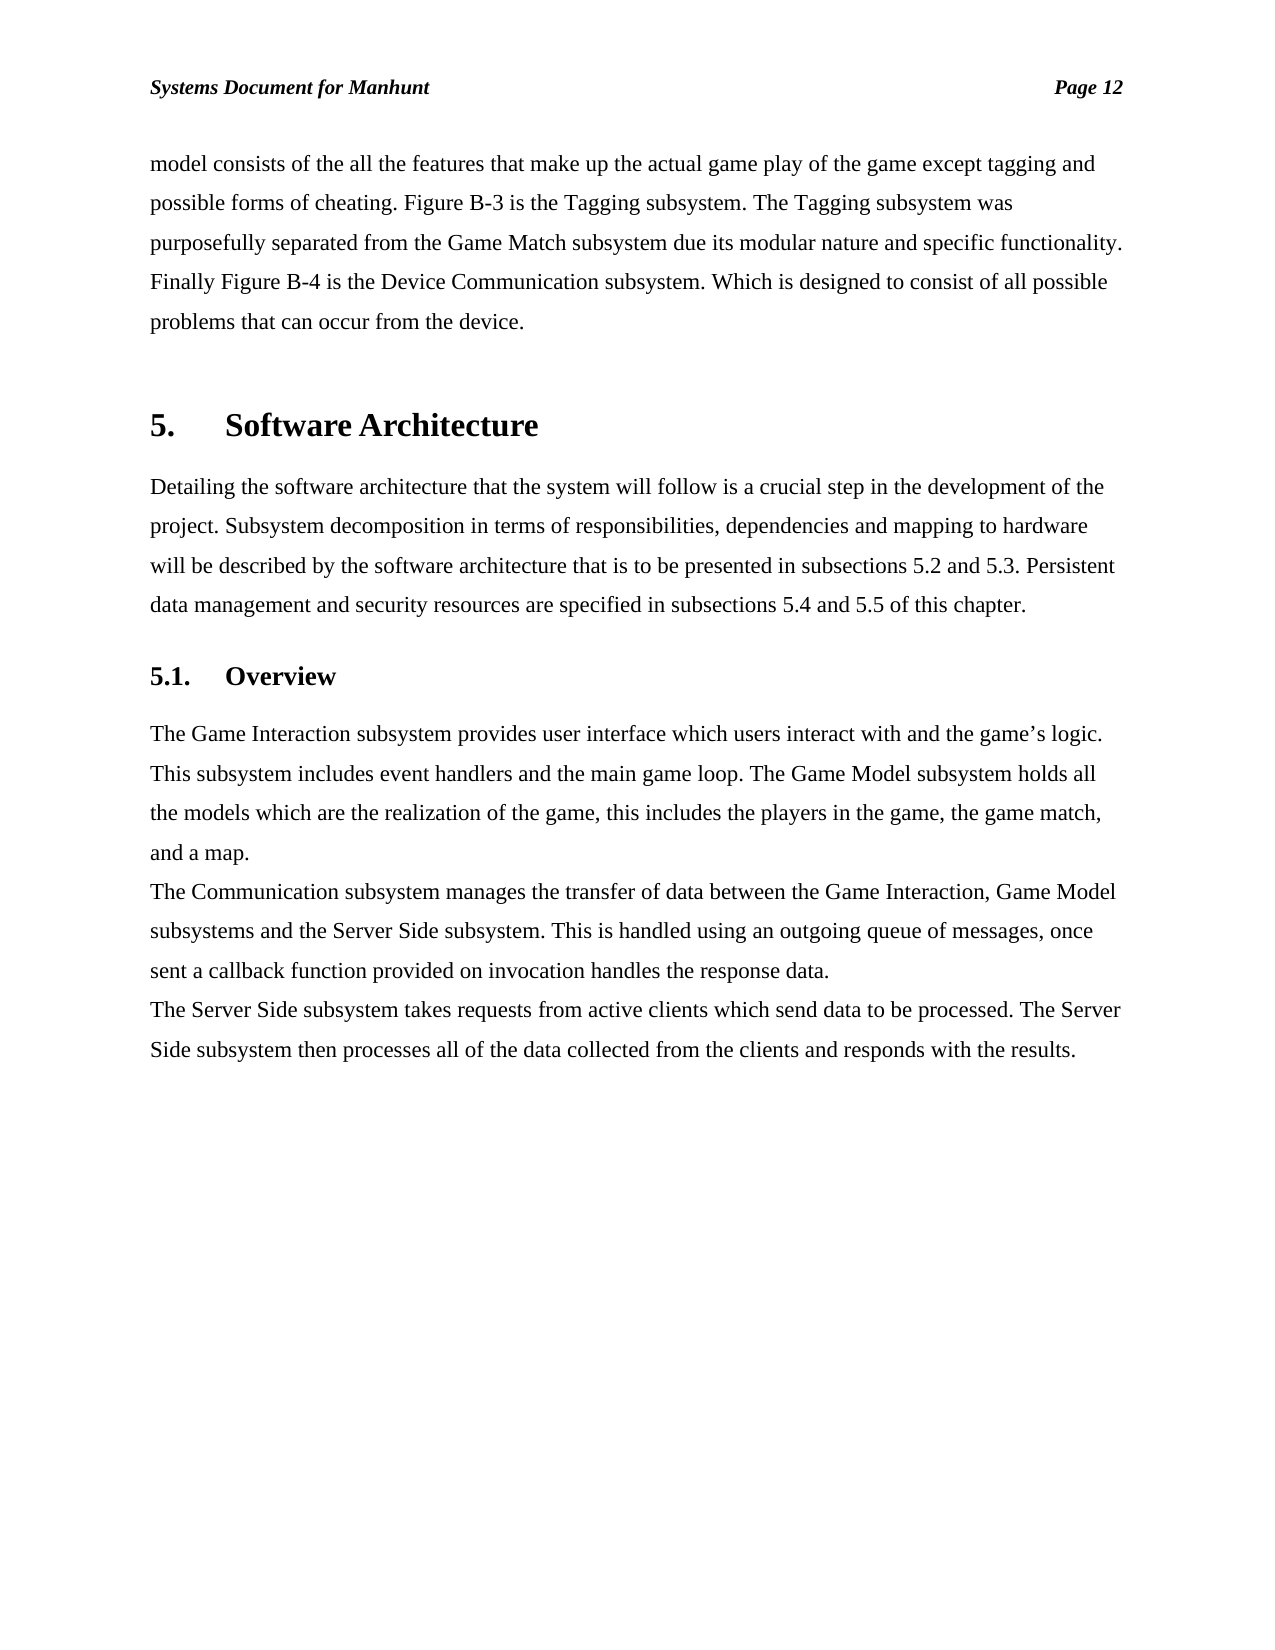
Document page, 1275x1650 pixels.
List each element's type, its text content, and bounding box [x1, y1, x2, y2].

text The Server Side subsystem takes requests from active clients which send data to be processed. The Server Side subsystem then processes all of the data collected from the clients and responds with the results. [150, 997, 1125, 1062]
subtitle 5. Software Architecture [150, 405, 1125, 444]
text The Communication subsystem manages the transfer of data between the Game Interaction, Game Model subsystems and the Server Side subsystem. This is handled using an outgoing queue of messages, once sent a callback function provided on invocation handles the response data. [150, 878, 1125, 983]
text The Game Interaction subsystem provides user interface which users interact with and the game’s logic. This subsystem includes event handlers and the main game loop. The Game Model subsystem holds all the models which are the realization of the game, this includes the players in the game, the game match, and a map. [150, 720, 1125, 865]
text Detailing the software architecture that the system will follow is a crucial step in the development of the project. Subsystem decomposition in terms of responsibilities, dependencies and mapping to hardware will be described by the software architecture that is to be presented in subsections 5.2 and 5.3. Persistent data management and security resources are specified in subsections 5.4 and 5.5 of this chapter. [150, 473, 1125, 618]
subtitle 5.1. Overview [150, 660, 1125, 691]
